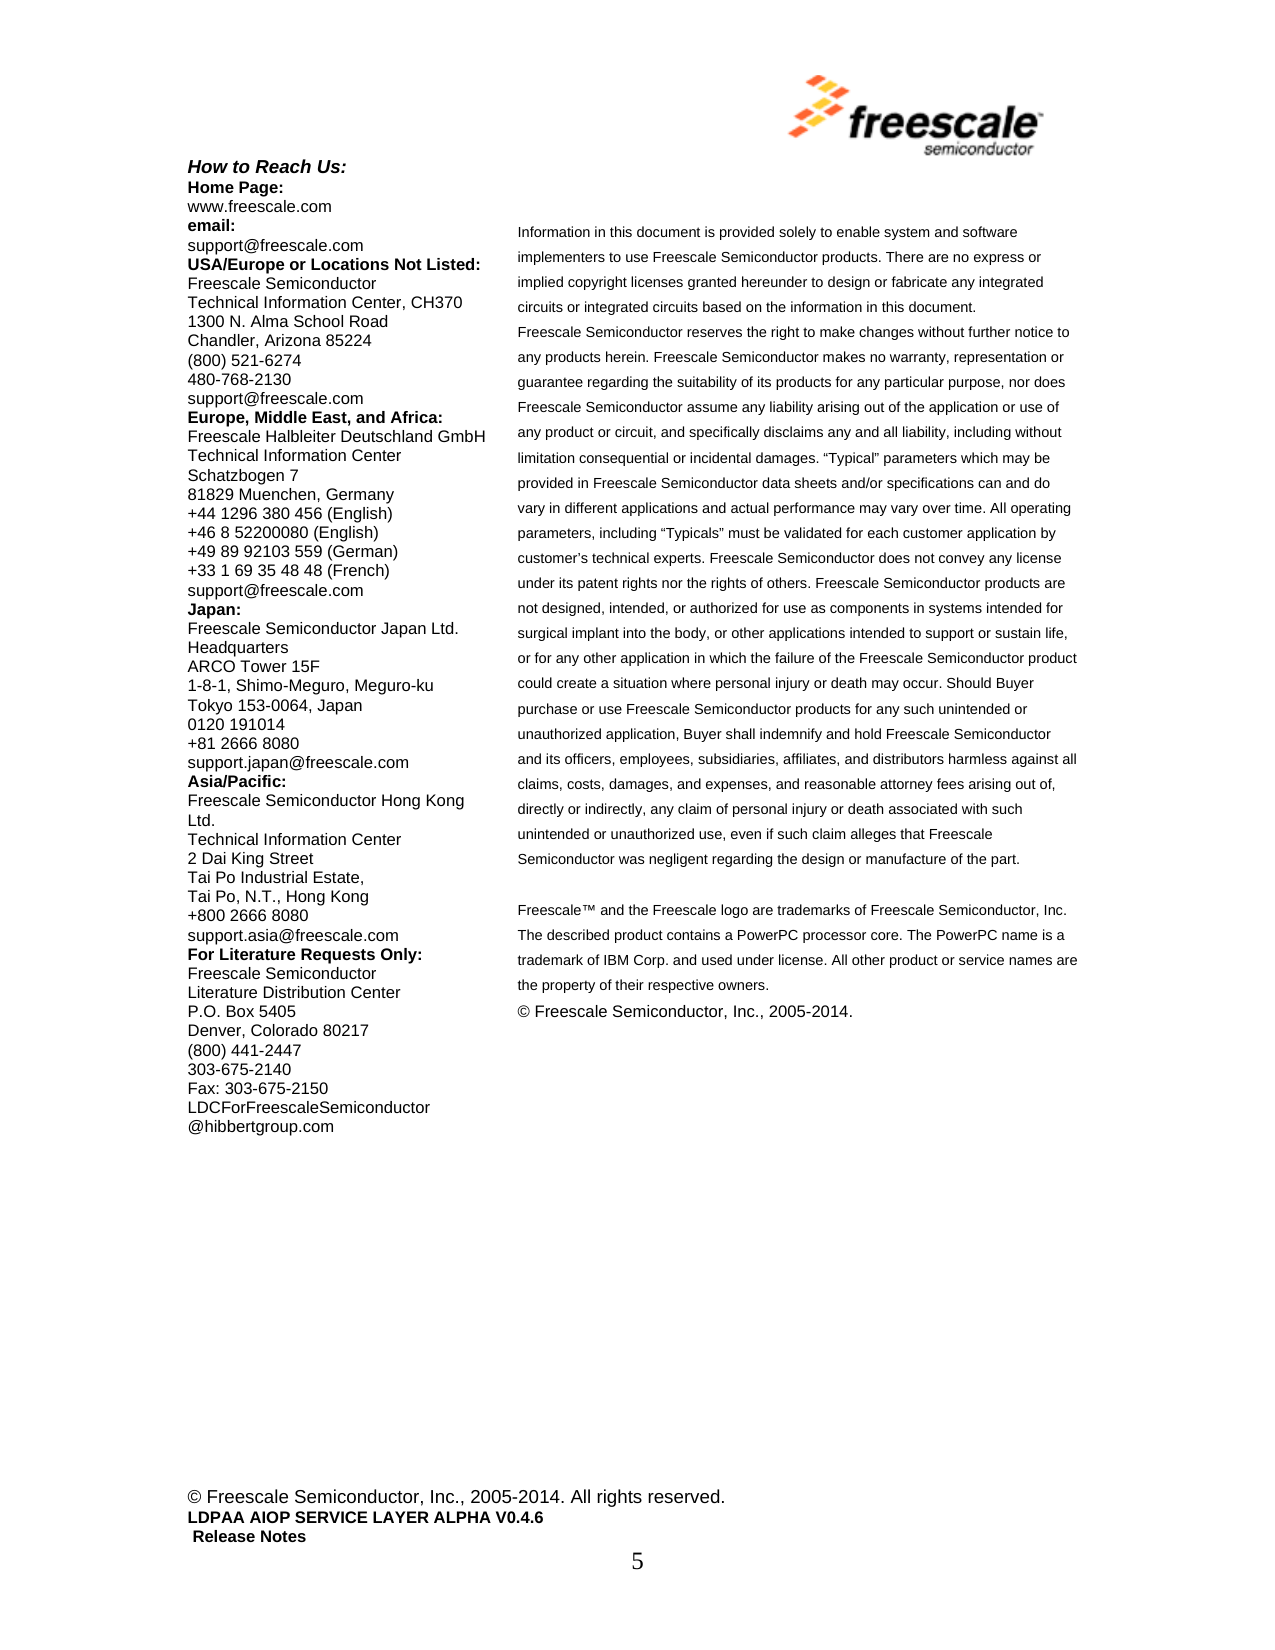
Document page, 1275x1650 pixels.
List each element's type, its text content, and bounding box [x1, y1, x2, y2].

text USA/Europe or Locations Not Listed: [187, 254, 487, 274]
text Freescale Semiconductor [187, 274, 487, 293]
text Asia/Pacific: [187, 772, 487, 791]
text © Freescale Semiconductor, Inc., 2005-2014. [517, 1002, 1087, 1021]
text +800 2666 8080 [187, 906, 487, 925]
text Semiconductor was negligent regarding the design or manufacture of the part. [517, 851, 1087, 868]
text , CH370 [187, 293, 487, 312]
text @hibbertgroup.com [187, 1117, 487, 1136]
text claims, costs, damages, and expenses, and reasonable attorney fees arising out of, [517, 776, 1087, 792]
text 1-8-1, Shimo-Meguro, Meguro-ku [187, 676, 487, 695]
text could create a situation where personal injury or death may occur. Should Buyer [517, 675, 1087, 692]
text www.freescale.com [187, 197, 487, 216]
text support.japan@freescale.com [187, 753, 487, 772]
text +49 89 92103 559 (German) [187, 542, 487, 561]
text Information in this document is provided solely to enable system and software [517, 223, 1087, 240]
text customer’s technical experts. Freescale Semiconductor does not convey any license [517, 550, 1087, 566]
text any product or circuit, and specifically disclaims any and all liability, including without [517, 424, 1087, 441]
text implementers to use Freescale Semiconductor products. There are no express or [517, 248, 1087, 265]
text Headquarters [187, 638, 487, 657]
text Freescale Semiconductor reserves the right to make changes without further notice to [517, 324, 1087, 341]
text directly or indirectly, any claim of personal injury or death associated with such [517, 801, 1087, 817]
text 0120 191014 [187, 714, 487, 734]
picture [786, 75, 1047, 157]
text limitation consequential or incidental damages. “Typical” parameters which may be [517, 449, 1087, 466]
text +81 2666 8080 [187, 734, 487, 753]
text +33 1 69 35 48 48 (French) [187, 561, 487, 580]
text 480-768-2130 [187, 369, 487, 389]
text How to Reach Us: [187, 156, 487, 178]
text email: [187, 216, 487, 235]
text guarantee regarding the suitability of its products for any particular purpose, nor does [517, 374, 1087, 391]
text trademark of IBM Corp. and used under license. All other product or service names are [517, 951, 1087, 968]
text The described product contains a PowerPC processor core. The PowerPC name is a [517, 926, 1087, 943]
text circuits or integrated circuits based on the information in this document. [517, 299, 1087, 315]
text +46 8 52200080 (English) [187, 523, 487, 542]
text (800) 441-2447 [187, 1040, 487, 1059]
text 15F [187, 657, 487, 676]
text Home Page: [187, 178, 487, 197]
text Technical Information Center [187, 446, 487, 465]
text Denver, Colorado 80217 [187, 1021, 487, 1040]
text not designed, intended, or authorized for use as components in systems intended for [517, 600, 1087, 617]
text 81829 [187, 484, 487, 504]
text (800) 521-6274 [187, 350, 487, 369]
text vary in different applications and actual performance may vary over time. All operating [517, 499, 1087, 516]
text unintended or unauthorized use, even if such claim alleges that Freescale [517, 826, 1087, 843]
text Freescale Semiconductor assume any liability arising out of the application or use of [517, 399, 1087, 416]
text and its officers, employees, subsidiaries, affiliates, and distributors harmless against all [517, 751, 1087, 767]
text Freescale Semiconductor [187, 964, 487, 983]
text under its patent rights nor the rights of others. Freescale Semiconductor products are [517, 575, 1087, 592]
text Europe, Middle East, and : [187, 408, 487, 427]
text the property of their respective owners. [517, 976, 1087, 993]
text Fax: 303-675-2150 [187, 1079, 487, 1098]
text 303-675-2140 [187, 1059, 487, 1079]
text or for any other application in which the failure of the Freescale Semiconductor product [517, 650, 1087, 667]
text Freescale Semiconductor Japan Ltd. [187, 619, 487, 638]
text Schatzbogen 7 [187, 465, 487, 484]
text Freescale Semiconductor Hong Kong Ltd. [187, 791, 487, 829]
text Freescale Halbleiter Deutschland GmbH [187, 427, 487, 446]
text For Literature Requests Only: [187, 944, 487, 964]
text support@freescale.com [187, 235, 487, 254]
text unauthorized application, Buyer shall indemnify and hold Freescale Semiconductor [517, 725, 1087, 742]
text provided in Freescale Semiconductor data sheets and/or specifications can and do [517, 474, 1087, 491]
text parameters, including “Typicals” must be validated for each customer application by [517, 524, 1087, 541]
text Freescale™ and the Freescale logo are trademarks of Freescale Semiconductor, Inc. [517, 901, 1087, 918]
text +44 1296 380 456 (English) [187, 504, 487, 523]
text support@freescale.com [187, 389, 487, 408]
text implied copyright licenses granted hereunder to design or fabricate any integrated [517, 273, 1087, 290]
text purchase or use Freescale Semiconductor products for any such unintended or [517, 700, 1087, 717]
text Tai Po, N.T., Hong Kong [187, 887, 487, 906]
text any products herein. Freescale Semiconductor makes no warranty, representation or [517, 349, 1087, 366]
text support.asia@freescale.com [187, 925, 487, 944]
text support@freescale.com [187, 580, 487, 599]
text Tokyo 153-0064, Japan [187, 695, 487, 714]
text Tai Po Industrial Estate, [187, 868, 487, 887]
text : [187, 599, 487, 619]
text surgical implant into the body, or other applications intended to support or sustain life, [517, 625, 1087, 642]
text LDCForFreescaleSemiconductor [187, 1098, 487, 1117]
